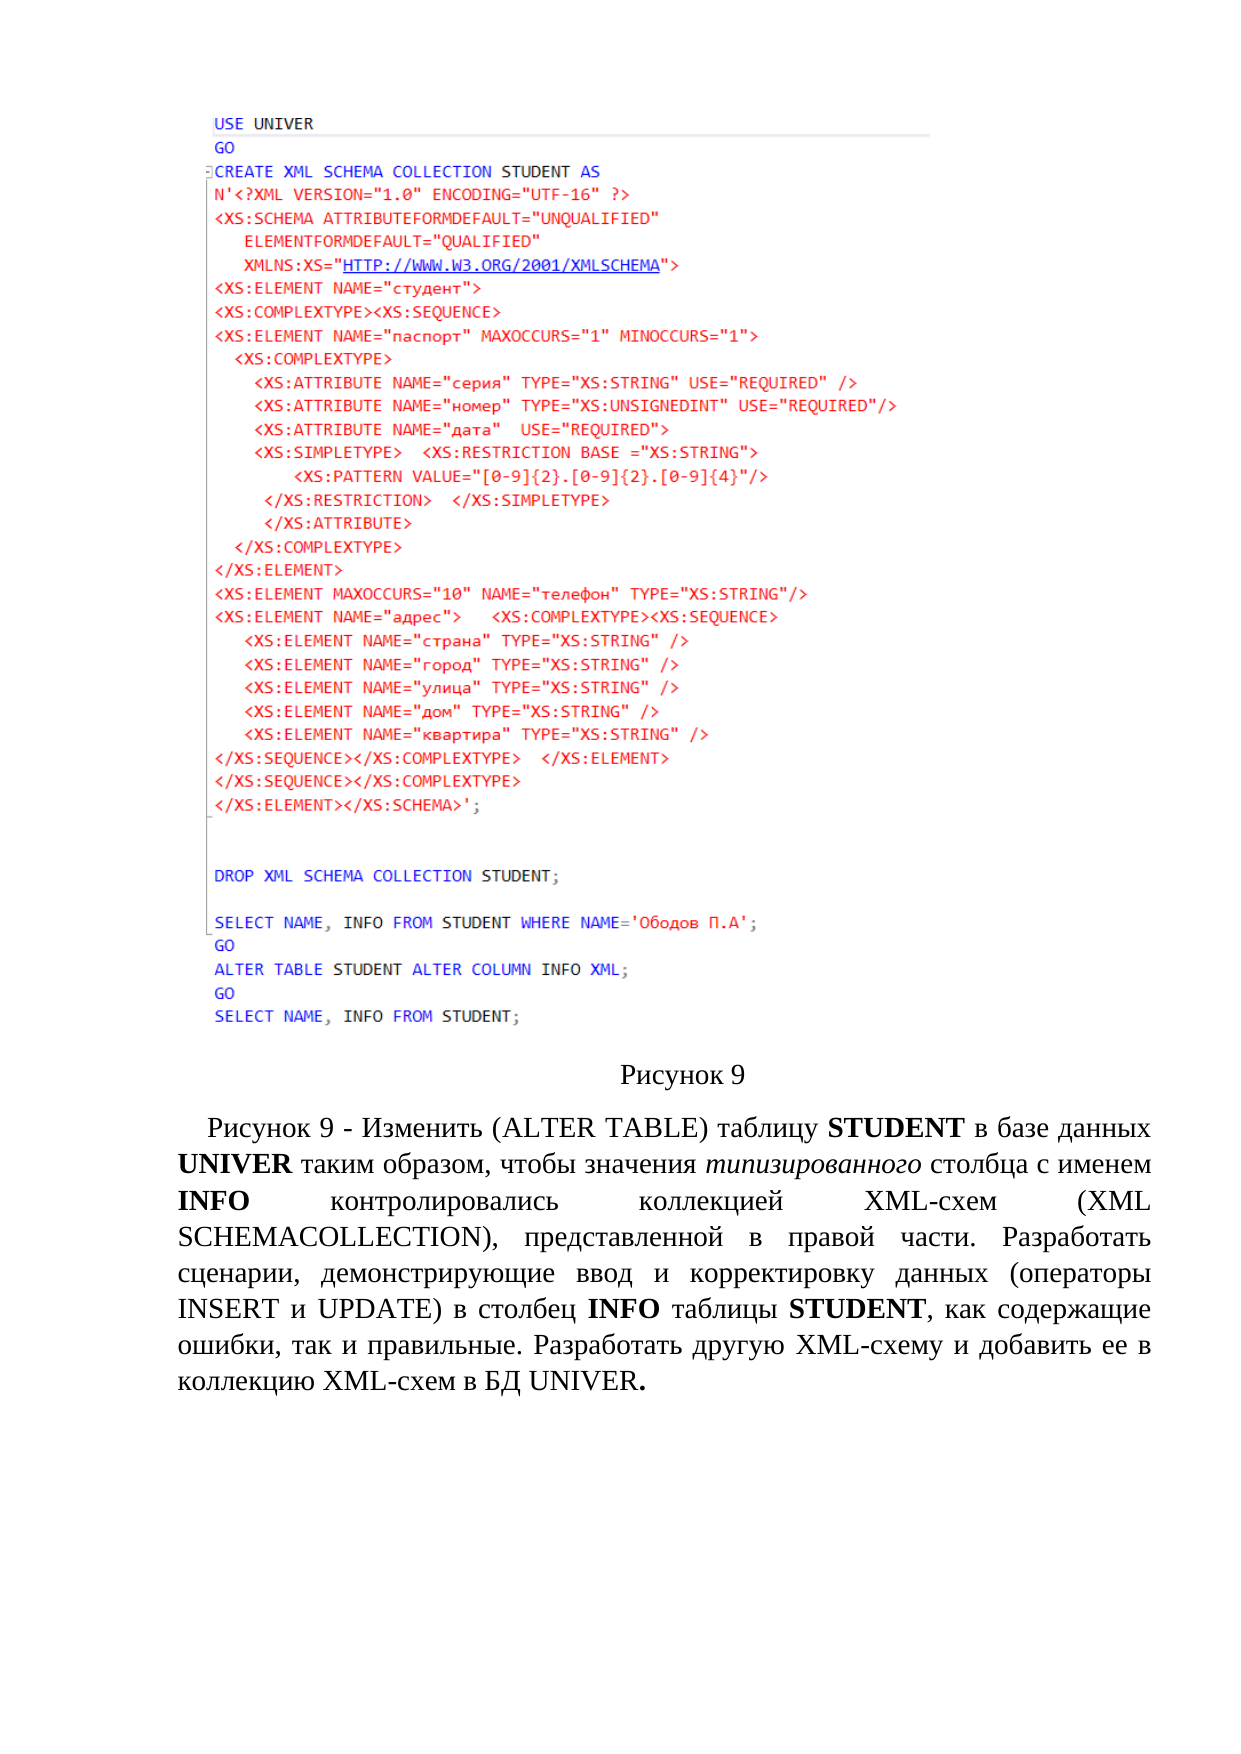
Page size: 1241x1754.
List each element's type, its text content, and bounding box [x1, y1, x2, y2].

text Рисунок 9 [546, 1057, 1152, 1091]
text Рисунок 9 - Изменить (ALTER TABLE) таблицу STUDENT в базе данных UNIVER таким образом, чтобы значения типизированного столбца с именем INFO контролировались коллекцией XML-схем (XML SCHEMACOLLECTION), представленной в правой части. Разработать сценарии, демонстрирующие ввод и корректировку данных (операторы INSERT и UPDATE) в столбец INFO таблицы STUDENT, как содержащие ошибки, так и правильные. Разработать другую XML-схему и добавить ее в коллекцию XML-схем в БД UNIVER. [177, 1110, 1152, 1397]
picture [206, 118, 930, 1039]
